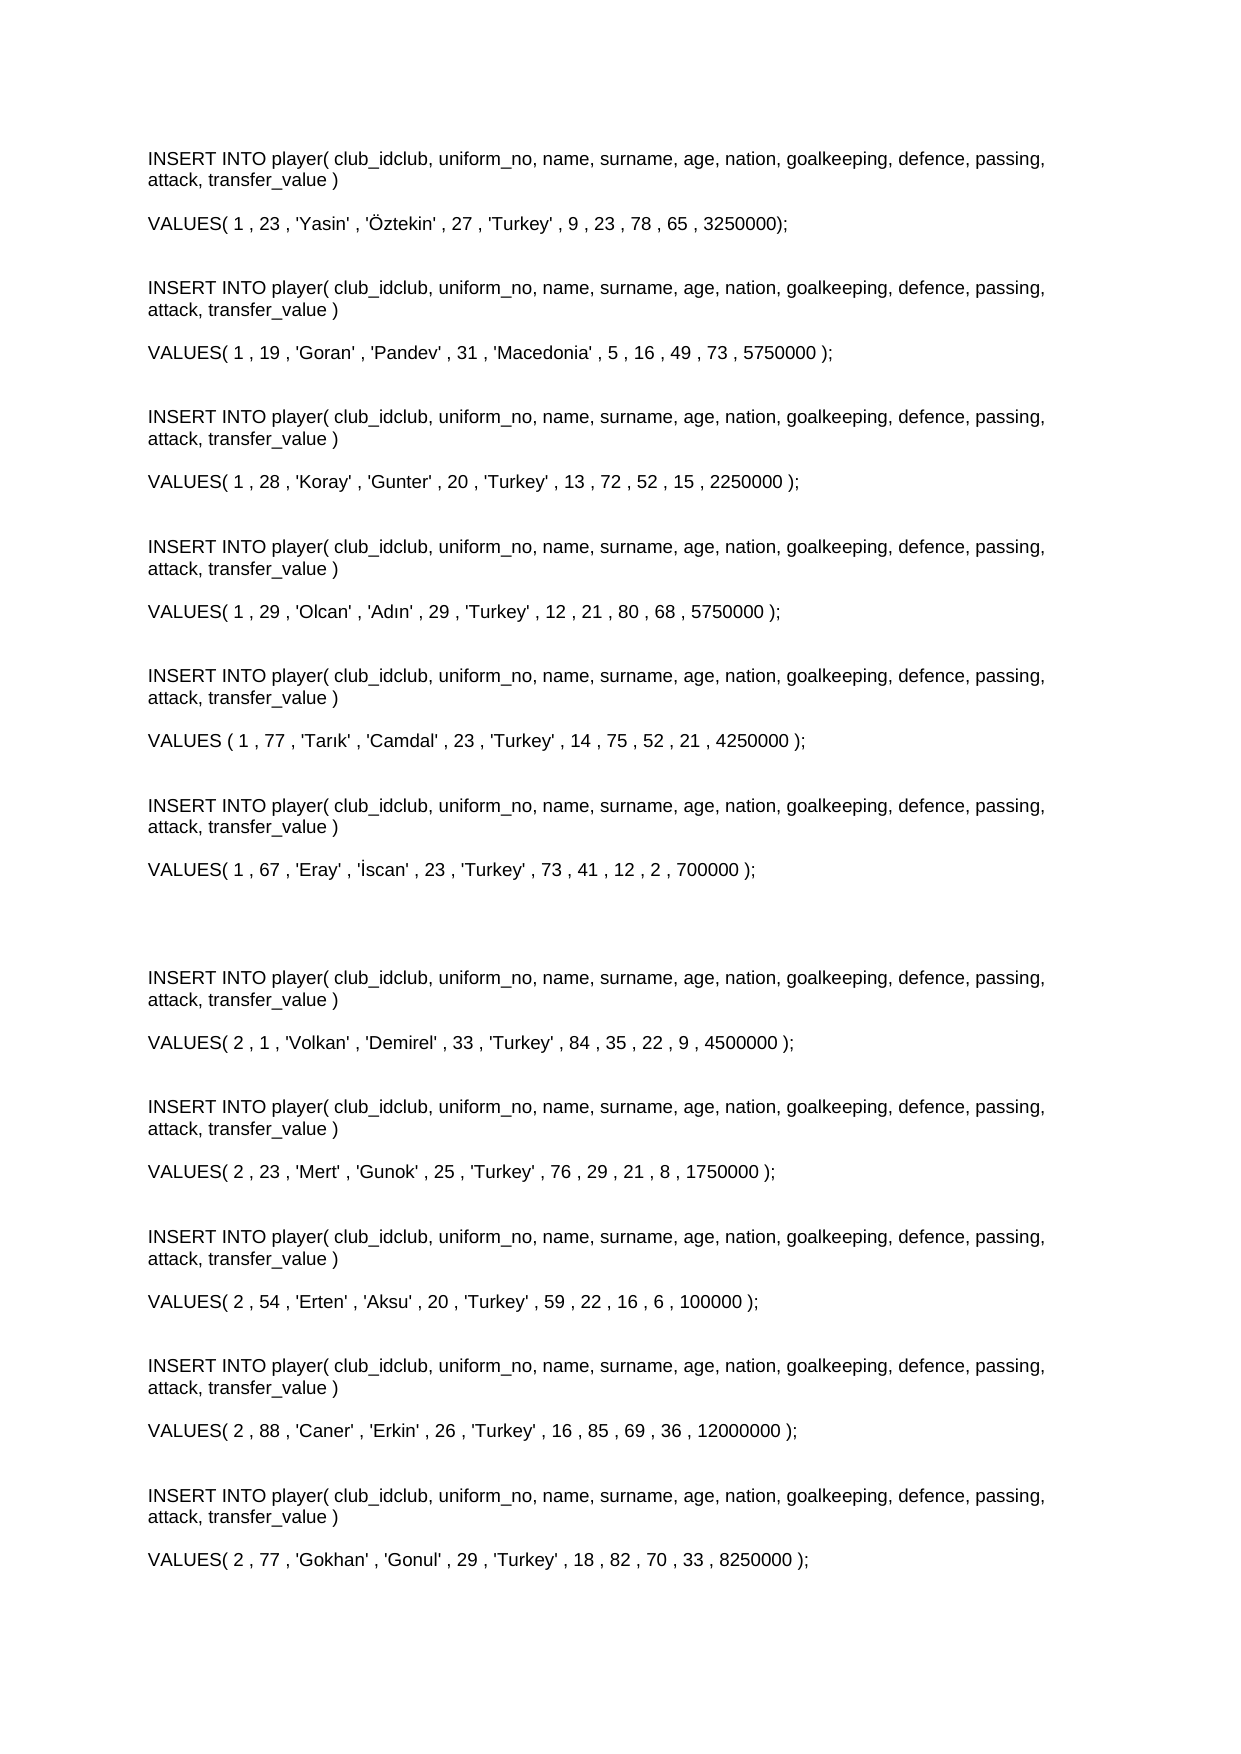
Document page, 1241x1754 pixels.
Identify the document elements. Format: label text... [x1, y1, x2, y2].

text VALUES( 2 , 88 , 'Caner' , 'Erkin' , 26 , 'Turkey' , 16 , 85 , 69 , 36 , 12000000 ); [148, 1420, 1093, 1441]
text INSERT INTO player( club_idclub, uniform_no, name, surname, age, nation, goalkeeping, defence, passing, attack, transfer_value ) [148, 1355, 1093, 1398]
text VALUES( 1 , 23 , 'Yasin' , 'Öztekin' , 27 , 'Turkey' , 9 , 23 , 78 , 65 , 3250000); [148, 212, 1093, 234]
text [148, 1484, 1093, 1528]
text INSERT INTO player( club_idclub, uniform_no, name, surname, age, nation, goalkeeping, defence, passing, attack, transfer_value ) [148, 1096, 1093, 1139]
text INSERT INTO player( club_idclub, uniform_no, name, surname, age, nation, goalkeeping, defence, passing, attack, transfer_value ) [148, 1226, 1093, 1269]
text INSERT INTO player( club_idclub, uniform_no, name, surname, age, nation, goalkeeping, defence, passing, attack, transfer_value ) [148, 794, 1093, 838]
text VALUES( 1 , 19 , 'Goran' , 'Pandev' , 31 , 'Macedonia' , 5 , 16 , 49 , 73 , 5750000 ); [148, 342, 1093, 363]
text VALUES ( 1 , 77 , 'Tarık' , 'Camdal' , 23 , 'Turkey' , 14 , 75 , 52 , 21 , 4250000 ); [148, 730, 1093, 751]
text VALUES( 2 , 54 , 'Erten' , 'Aksu' , 20 , 'Turkey' , 59 , 22 , 16 , 6 , 100000 ); [148, 1290, 1093, 1312]
text VALUES( 2 , 23 , 'Mert' , 'Gunok' , 25 , 'Turkey' , 76 , 29 , 21 , 8 , 1750000 ); [148, 1161, 1093, 1183]
text INSERT INTO player( club_idclub, uniform_no, name, surname, age, nation, goalkeeping, defence, passing, attack, transfer_value ) [148, 665, 1093, 708]
text VALUES( 2 , 77 , 'Gokhan' , 'Gonul' , 29 , 'Turkey' , 18 , 82 , 70 , 33 , 8250000 ); [148, 1549, 1093, 1571]
text INSERT INTO player( club_idclub, uniform_no, name, surname, age, nation, goalkeeping, defence, passing, attack, transfer_value ) [148, 536, 1093, 579]
text VALUES( 1 , 29 , 'Olcan' , 'Adın' , 29 , 'Turkey' , 12 , 21 , 80 , 68 , 5750000 ); [148, 600, 1093, 622]
text VALUES( 1 , 67 , 'Eray' , 'İscan' , 23 , 'Turkey' , 73 , 41 , 12 , 2 , 700000 ); [148, 859, 1093, 881]
text VALUES( 1 , 28 , 'Koray' , 'Gunter' , 20 , 'Turkey' , 13 , 72 , 52 , 15 , 2250000 ); [148, 471, 1093, 493]
text INSERT INTO player( club_idclub, uniform_no, name, surname, age, nation, goalkeeping, defence, passing, attack, transfer_value ) [148, 967, 1093, 1010]
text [148, 148, 1093, 191]
text INSERT INTO player( club_idclub, uniform_no, name, surname, age, nation, goalkeeping, defence, passing, attack, transfer_value ) [148, 277, 1093, 320]
text VALUES( 2 , 1 , 'Volkan' , 'Demirel' , 33 , 'Turkey' , 84 , 35 , 22 , 9 , 4500000 ); [148, 1032, 1093, 1053]
text INSERT INTO player( club_idclub, uniform_no, name, surname, age, nation, goalkeeping, defence, passing, attack, transfer_value ) [148, 406, 1093, 449]
